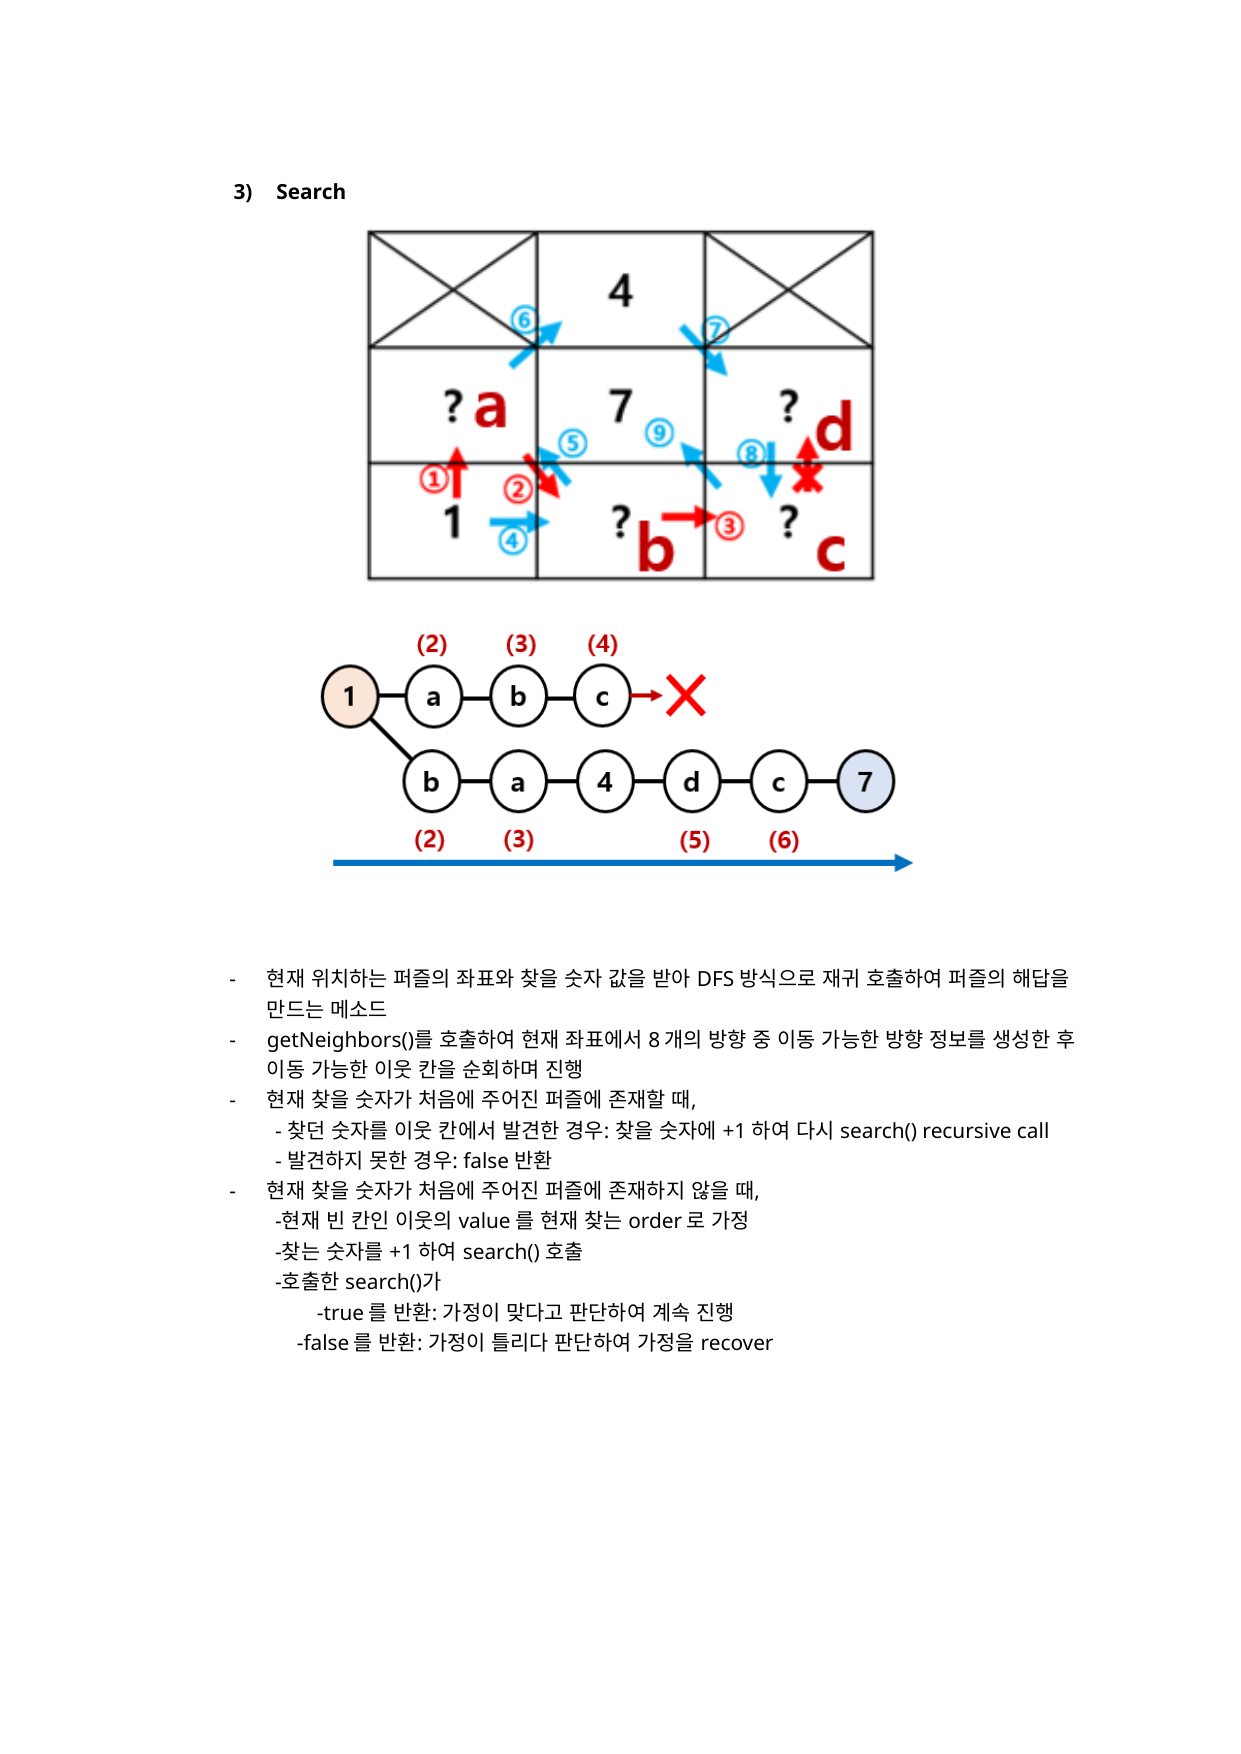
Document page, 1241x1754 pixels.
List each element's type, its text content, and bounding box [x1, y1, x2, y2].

text -호출한 search()가 [275, 1265, 1090, 1296]
text -찾는 숫자를 +1 하여 search() 호출 [275, 1235, 1090, 1265]
list getNeighbors()를 호출하여 현재 좌표에서 8개의 방향 중 이동 가능한 방향 정보를 생성한 후 이동 가능한 이웃 칸을 순회하며 진행 [229, 1023, 1090, 1083]
list 현재 위치하는 퍼즐의 좌표와 찾을 숫자 값을 받아 DFS 방식으로 재귀 호출하여 퍼즐의 해답을 만드는 메소드 [229, 962, 1090, 1023]
text -true를 반환: 가정이 맞다고 판단하여 계속 진행 [317, 1296, 1090, 1326]
text - 찾던 숫자를 이웃 칸에서 발견한 경우: 찾을 숫자에 +1 하여 다시 search() recursive call [275, 1114, 1090, 1144]
list 현재 찾을 숫자가 처음에 주어진 퍼즐에 존재하지 않을 때, [229, 1174, 1090, 1205]
text -현재 빈 칸인 이웃의 value를 현재 찾는 order로 가정 [275, 1205, 1090, 1235]
subtitle Search [233, 177, 1090, 206]
picture [348, 215, 892, 599]
text - 발견하지 못한 경우: false 반환 [275, 1144, 1090, 1174]
list 현재 찾을 숫자가 처음에 주어진 퍼즐에 존재할 때, [229, 1083, 1090, 1114]
text -false를 반환: 가정이 틀리다 판단하여 가정을 recover [275, 1326, 1090, 1356]
picture [280, 617, 969, 897]
